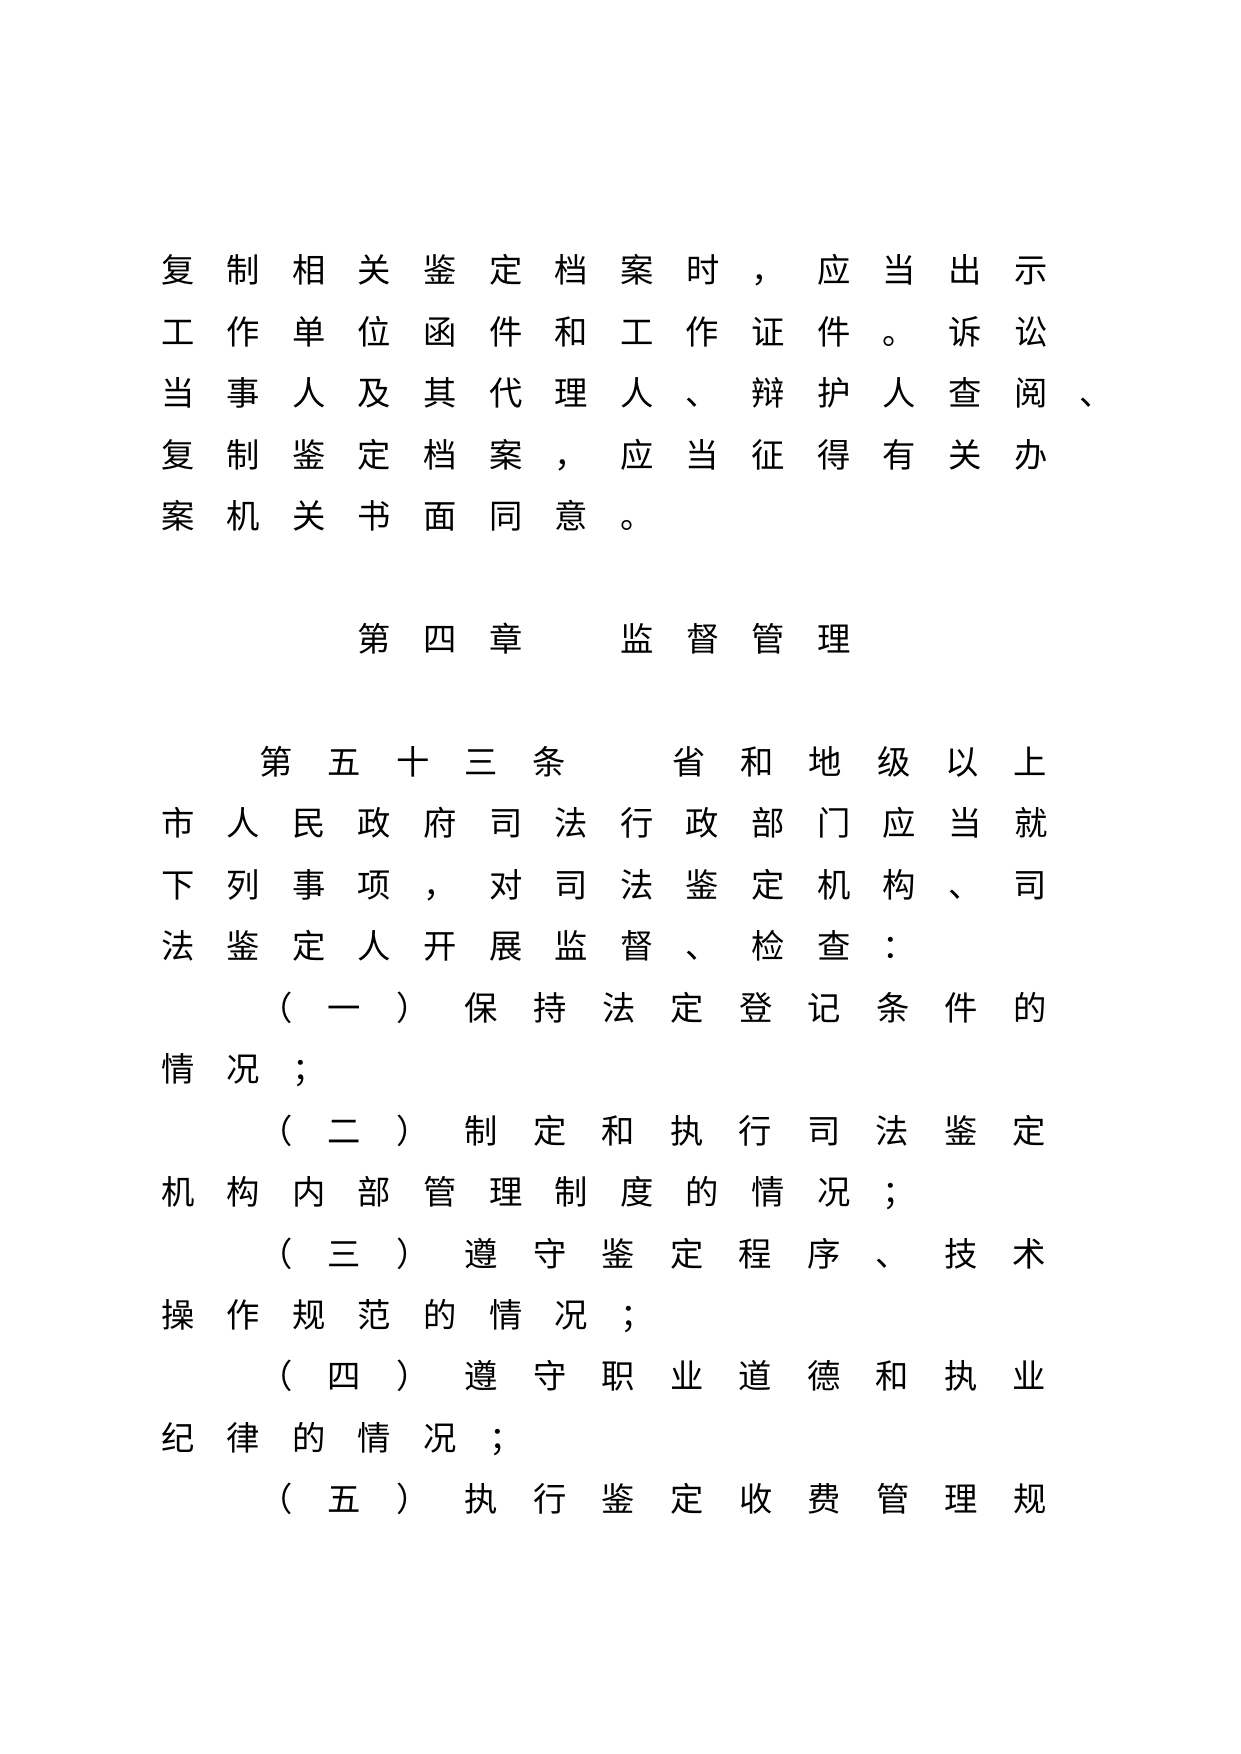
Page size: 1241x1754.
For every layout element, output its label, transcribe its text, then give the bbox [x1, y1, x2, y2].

list 第五十三条 省和地级以上市人民政府司法行政部门应当就下列事项，对司法鉴定机构、司法鉴定人开展监督、检查： [161, 729, 1079, 975]
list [161, 237, 1079, 545]
text （一）保持法定登记条件的情况； [161, 975, 1079, 1098]
text （二）制定和执行司法鉴定机构内部管理制度的情况； [161, 1098, 1079, 1221]
text 第四章 监督管理 [161, 606, 1079, 668]
text （三）遵守鉴定程序、技术操作规范的情况； [161, 1221, 1079, 1344]
text （四）遵守职业道德和执业纪律的情况； [161, 1344, 1079, 1467]
text （五）执行鉴定收费管理规定的情况； [161, 1467, 1079, 1528]
